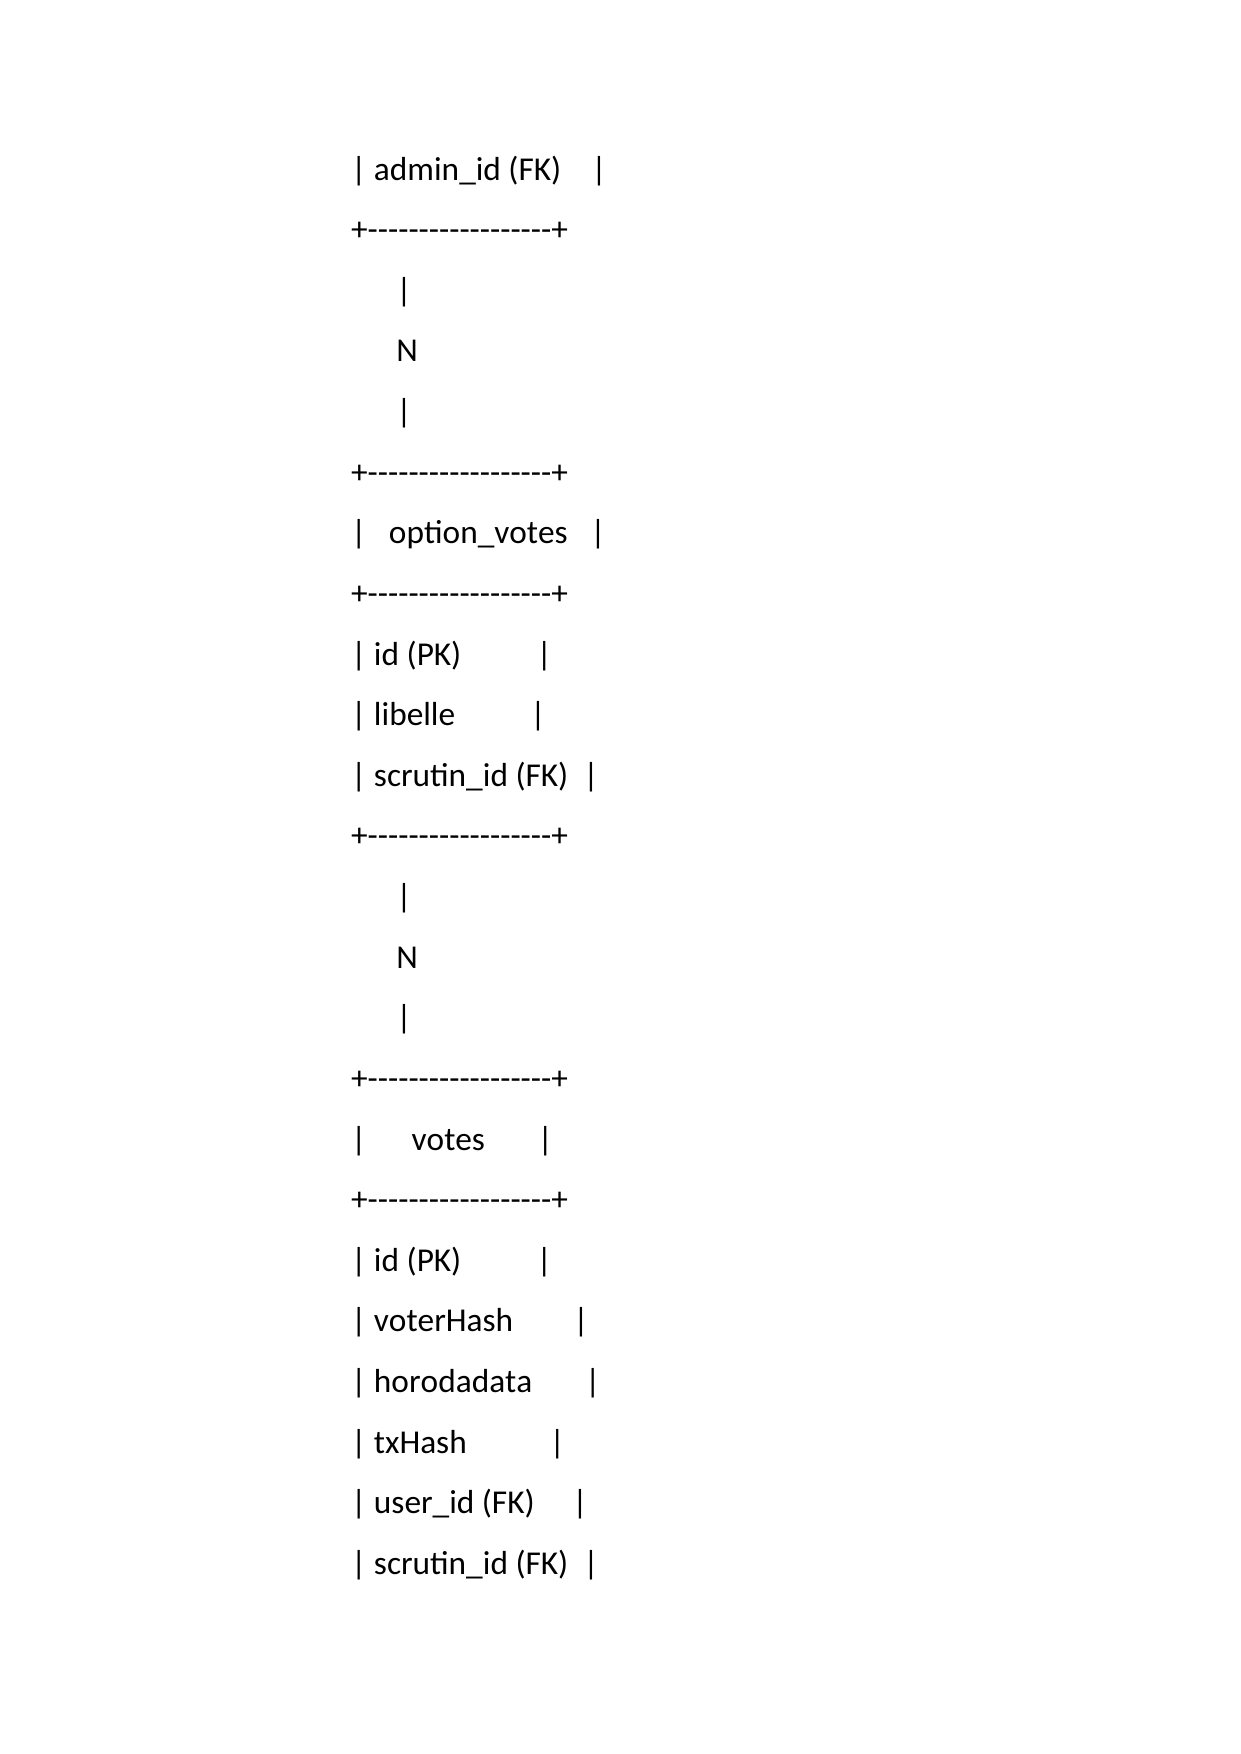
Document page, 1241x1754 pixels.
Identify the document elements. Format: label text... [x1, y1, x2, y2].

text | horodadata | [148, 1360, 1093, 1401]
text | votes | [148, 1118, 1093, 1158]
text | [148, 996, 1093, 1037]
text N [148, 936, 1093, 976]
text N [148, 329, 1093, 370]
text +------------------+ [148, 572, 1093, 613]
text | libelle | [148, 693, 1093, 734]
text | scrutin_id (FK) | [148, 1542, 1093, 1583]
text | scrutin_id (FK) | [148, 754, 1093, 794]
text +------------------+ [148, 208, 1093, 249]
text | id (PK) | [148, 1239, 1093, 1279]
text +------------------+ [148, 451, 1093, 491]
text | option_votes | [148, 511, 1093, 552]
text | user_id (FK) | [148, 1481, 1093, 1522]
text +------------------+ [148, 1057, 1093, 1098]
text | [148, 269, 1093, 309]
text | [148, 875, 1093, 916]
text +------------------+ [148, 814, 1093, 855]
text | id (PK) | [148, 633, 1093, 673]
text | txHash | [148, 1421, 1093, 1461]
text +------------------+ [148, 1178, 1093, 1219]
text | [148, 390, 1093, 431]
text | admin_id (FK) | [148, 148, 1093, 188]
text | voterHash | [148, 1299, 1093, 1340]
